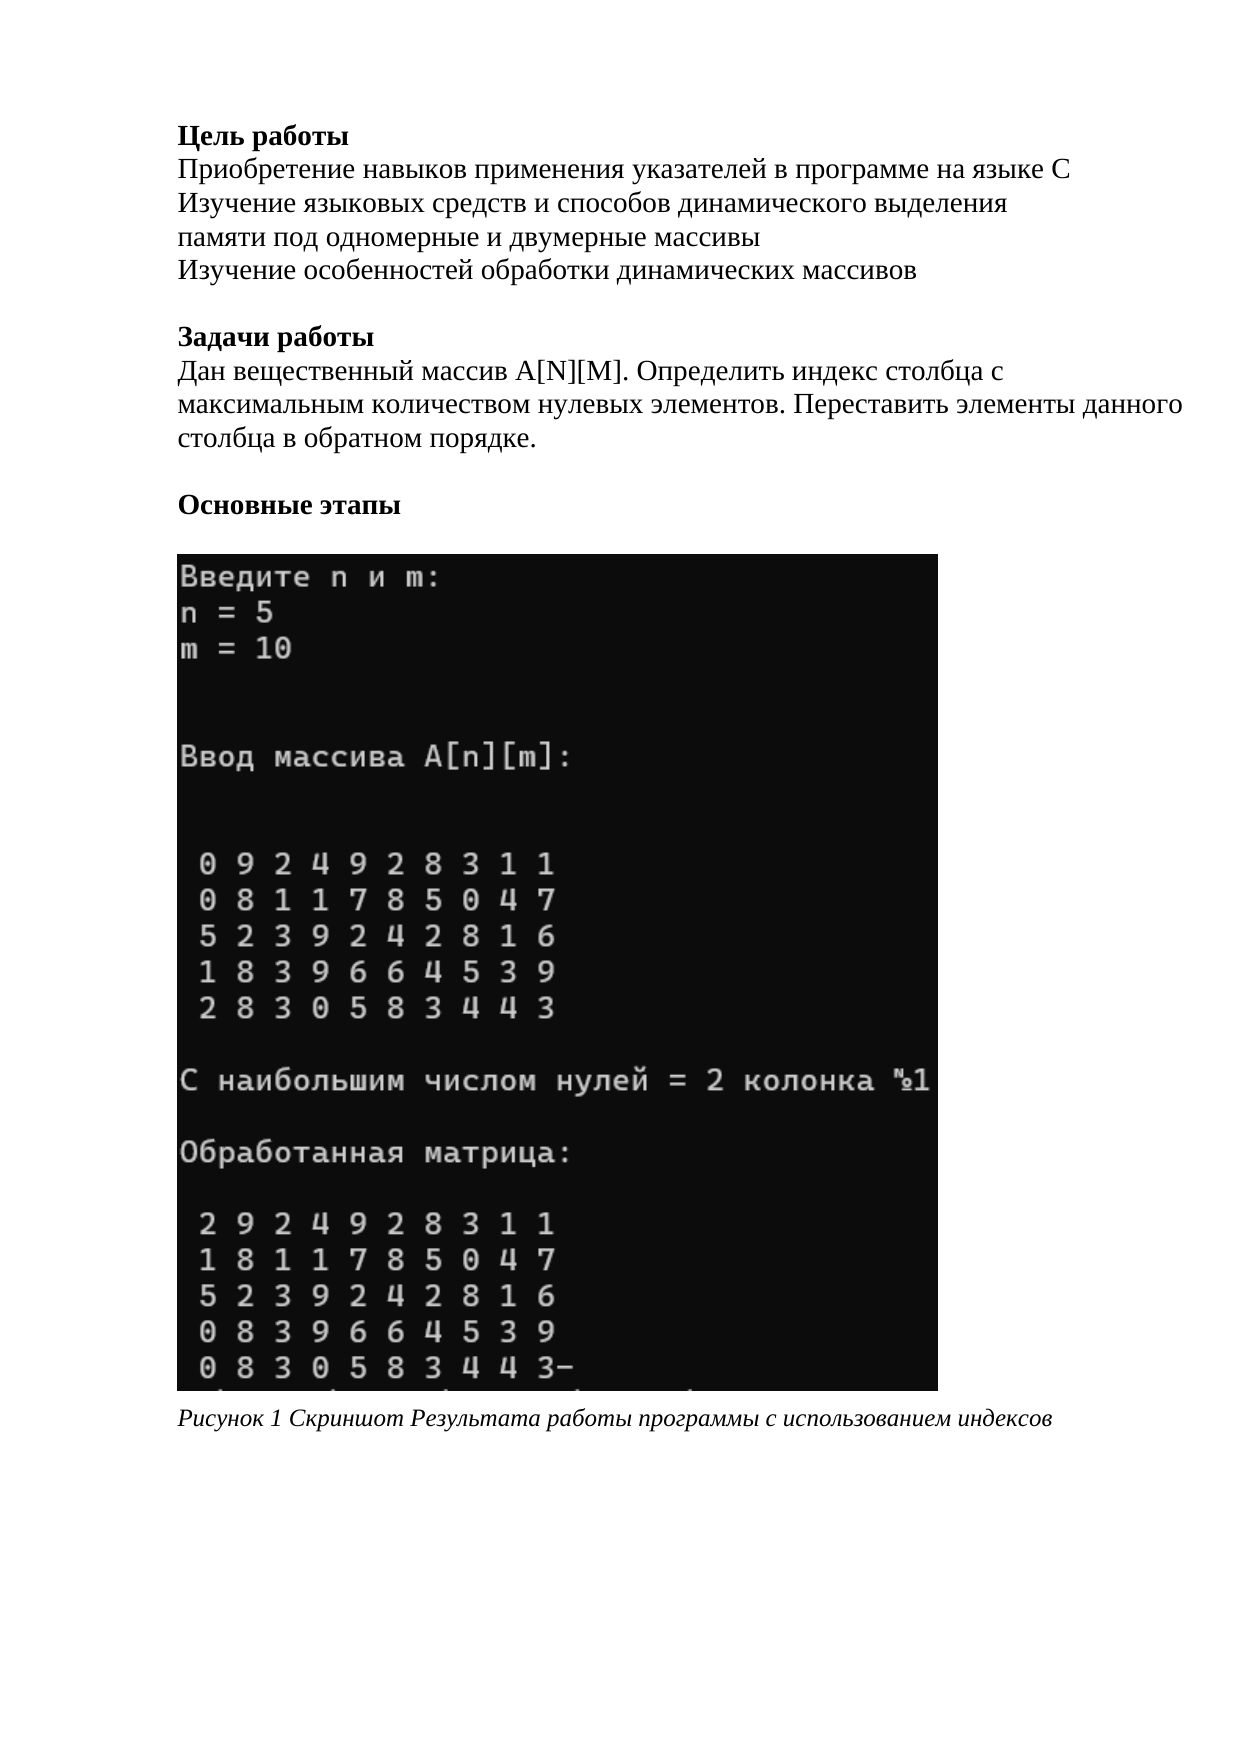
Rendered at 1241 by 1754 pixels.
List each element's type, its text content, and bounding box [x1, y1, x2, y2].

text Задачи работы [177, 319, 1196, 353]
text Изучение особенностей обработки динамических массивов [177, 252, 1196, 286]
text Приобретение навыков применения указателей в программе на языке С [177, 152, 1196, 185]
text Дан вещественный массив А[N][М]. Определить индекс столбца с максимальным количеством нулевых элементов. Переставить элементы данного [177, 353, 1196, 420]
text Цель работы [177, 118, 1196, 152]
picture [177, 554, 938, 1391]
text памяти под одномерные и двумерные массивы [177, 219, 1196, 252]
text столбца в обратном порядке. [177, 420, 1196, 453]
text Изучение языковых средств и способов динамического выделения [177, 185, 1196, 219]
text Рисунок 1 Скриншот Результата работы программы с использованием индексов [177, 1403, 1196, 1432]
text Основные этапы [177, 487, 1196, 521]
